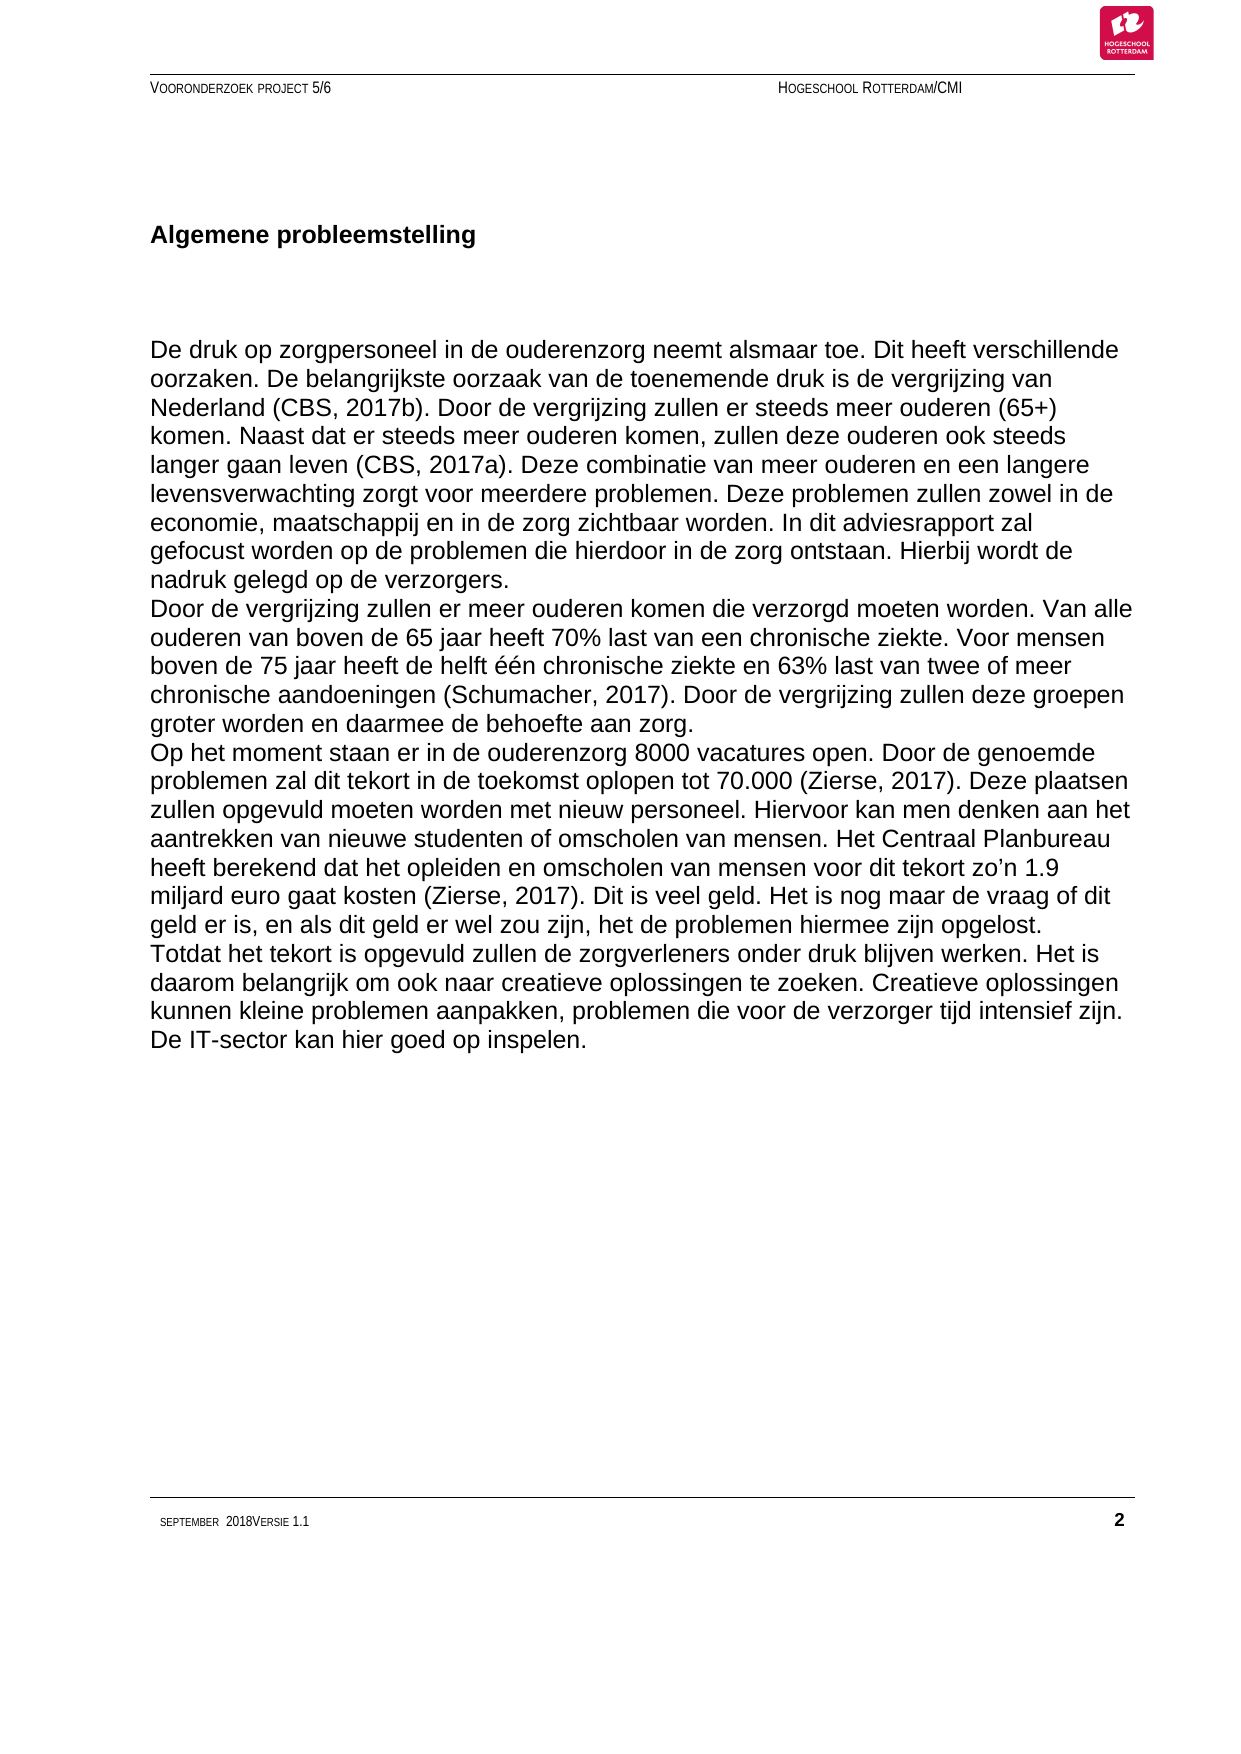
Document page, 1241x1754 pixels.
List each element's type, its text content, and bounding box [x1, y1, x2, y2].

text Totdat het tekort is opgevuld zullen de zorgverleners onder druk blijven werken. Het is daarom belangrijk om ook naar creatieve oplossingen te zoeken. Creatieve oplossingen kunnen kleine problemen aanpakken, problemen die voor de verzorger tijd intensief zijn. De IT-sector kan hier goed op inspelen. [150, 939, 1135, 1054]
text Algemene probleemstelling [150, 220, 1135, 249]
text Op het moment staan er in de ouderenzorg 8000 vacatures open. Door de genoemde problemen zal dit tekort in de toekomst oplopen tot 70.000 (Zierse, 2017). Deze plaatsen zullen opgevuld moeten worden met nieuw personeel. Hiervoor kan men denken aan het aantrekken van nieuwe studenten of omscholen van mensen. Het Centraal Planbureau heeft berekend dat het opleiden en omscholen van mensen voor dit tekort zo’n 1.9 miljard euro gaat kosten (Zierse, 2017). Dit is veel geld. Het is nog maar de vraag of dit geld er is, en als dit geld er wel zou zijn, het de problemen hiermee zijn opgelost. [150, 737, 1135, 939]
text Door de vergrijzing zullen er meer ouderen komen die verzorgd moeten worden. Van alle ouderen van boven de 65 jaar heeft 70% last van een chronische ziekte. Voor mensen boven de 75 jaar heeft de helft één chronische ziekte en 63% last van twee of meer chronische aandoeningen (Schumacher, 2017). Door de vergrijzing zullen deze groepen groter worden en daarmee de behoefte aan zorg. [150, 594, 1135, 737]
picture [1099, 6, 1154, 60]
text De druk op zorgpersoneel in de ouderenzorg neemt alsmaar toe. Dit heeft verschillende oorzaken. De belangrijkste oorzaak van de toenemende druk is de vergrijzing van Nederland (CBS, 2017b). Door de vergrijzing zullen er steeds meer ouderen (65+) komen. Naast dat er steeds meer ouderen komen, zullen deze ouderen ook steeds langer gaan leven (CBS, 2017a). Deze combinatie van meer ouderen en een langere levensverwachting zorgt voor meerdere problemen. Deze problemen zullen zowel in de economie, maatschappij en in de zorg zichtbaar worden. In dit adviesrapport zal gefocust worden op de problemen die hierdoor in de zorg ontstaan. Hierbij wordt de nadruk gelegd op de verzorgers. [150, 335, 1135, 594]
